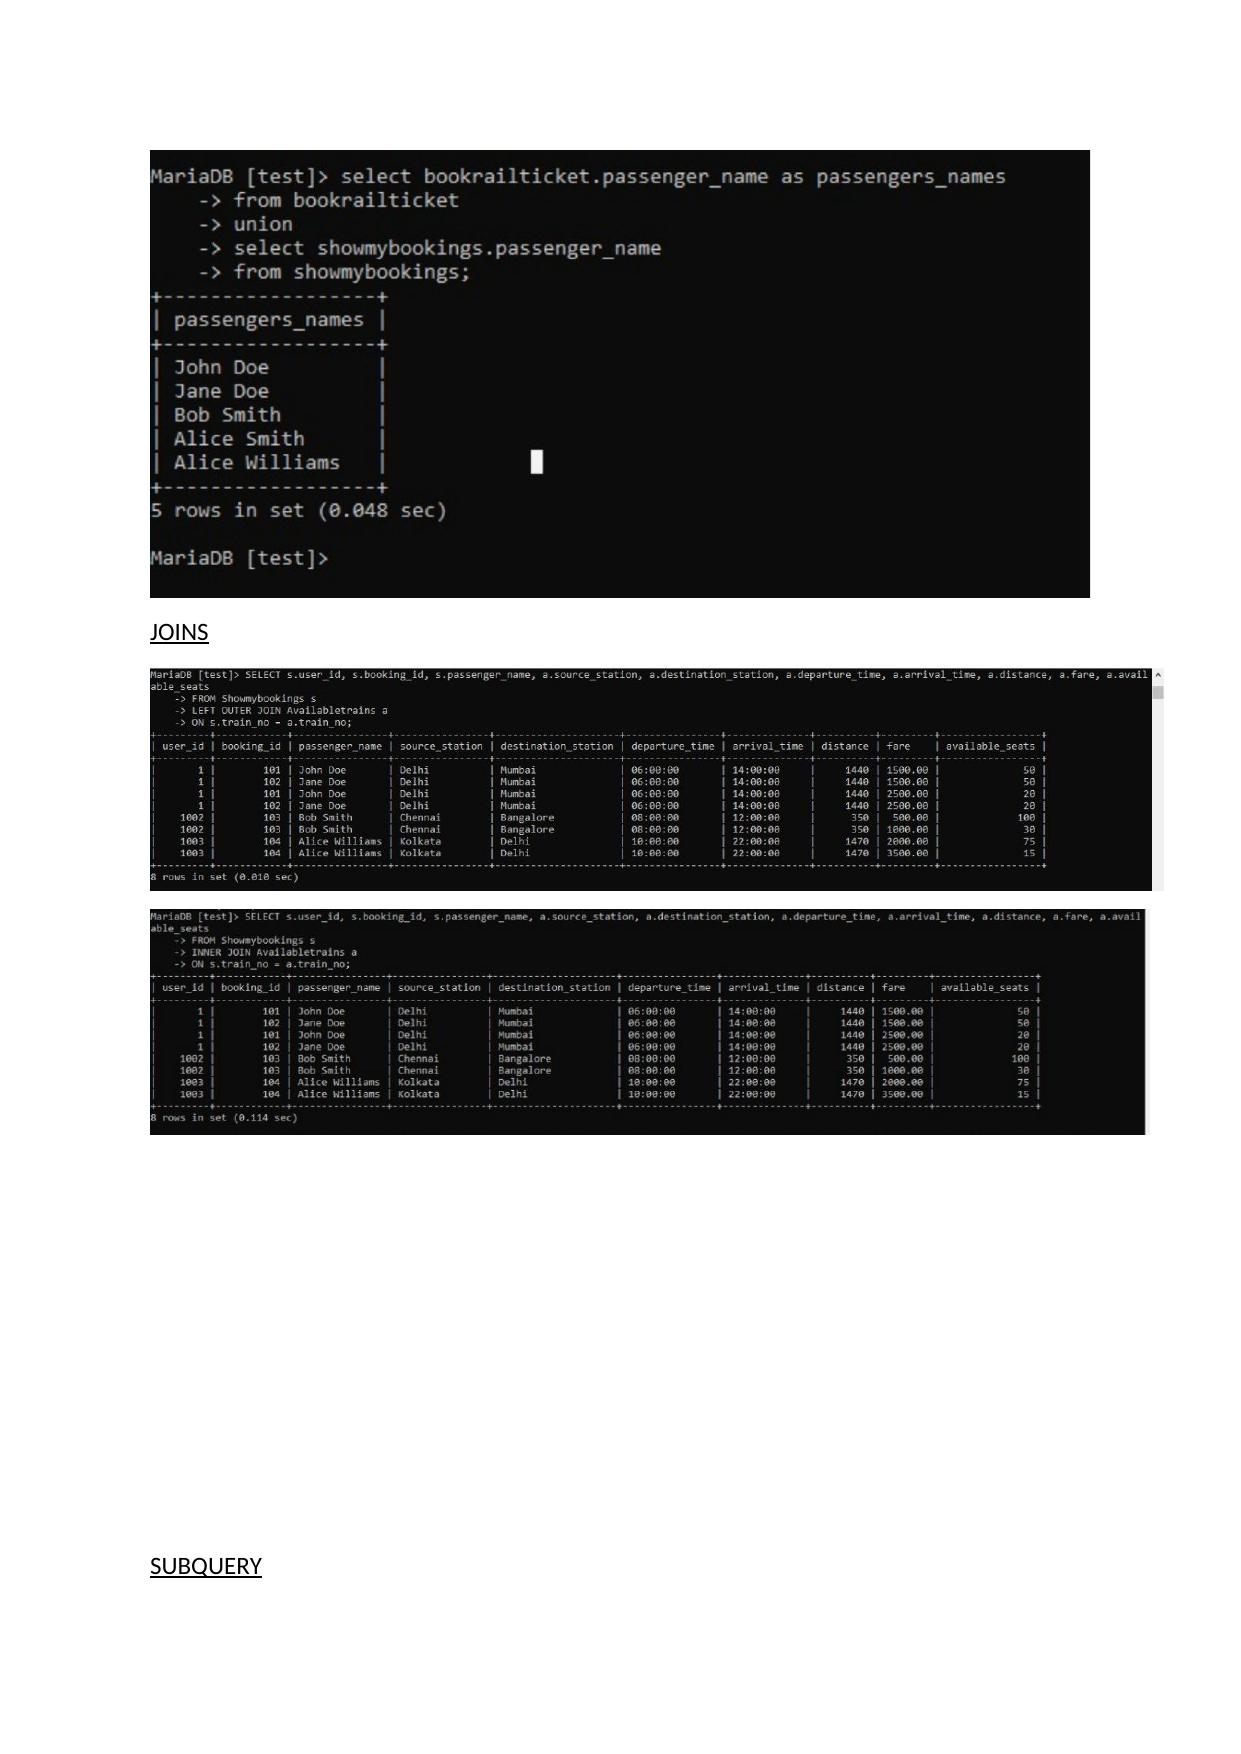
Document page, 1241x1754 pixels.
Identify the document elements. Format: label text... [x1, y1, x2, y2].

picture [150, 909, 1150, 1135]
picture [150, 150, 1091, 598]
text SUBQUERY [150, 1550, 1090, 1581]
picture [150, 665, 1164, 891]
text JOINS [150, 616, 1090, 647]
